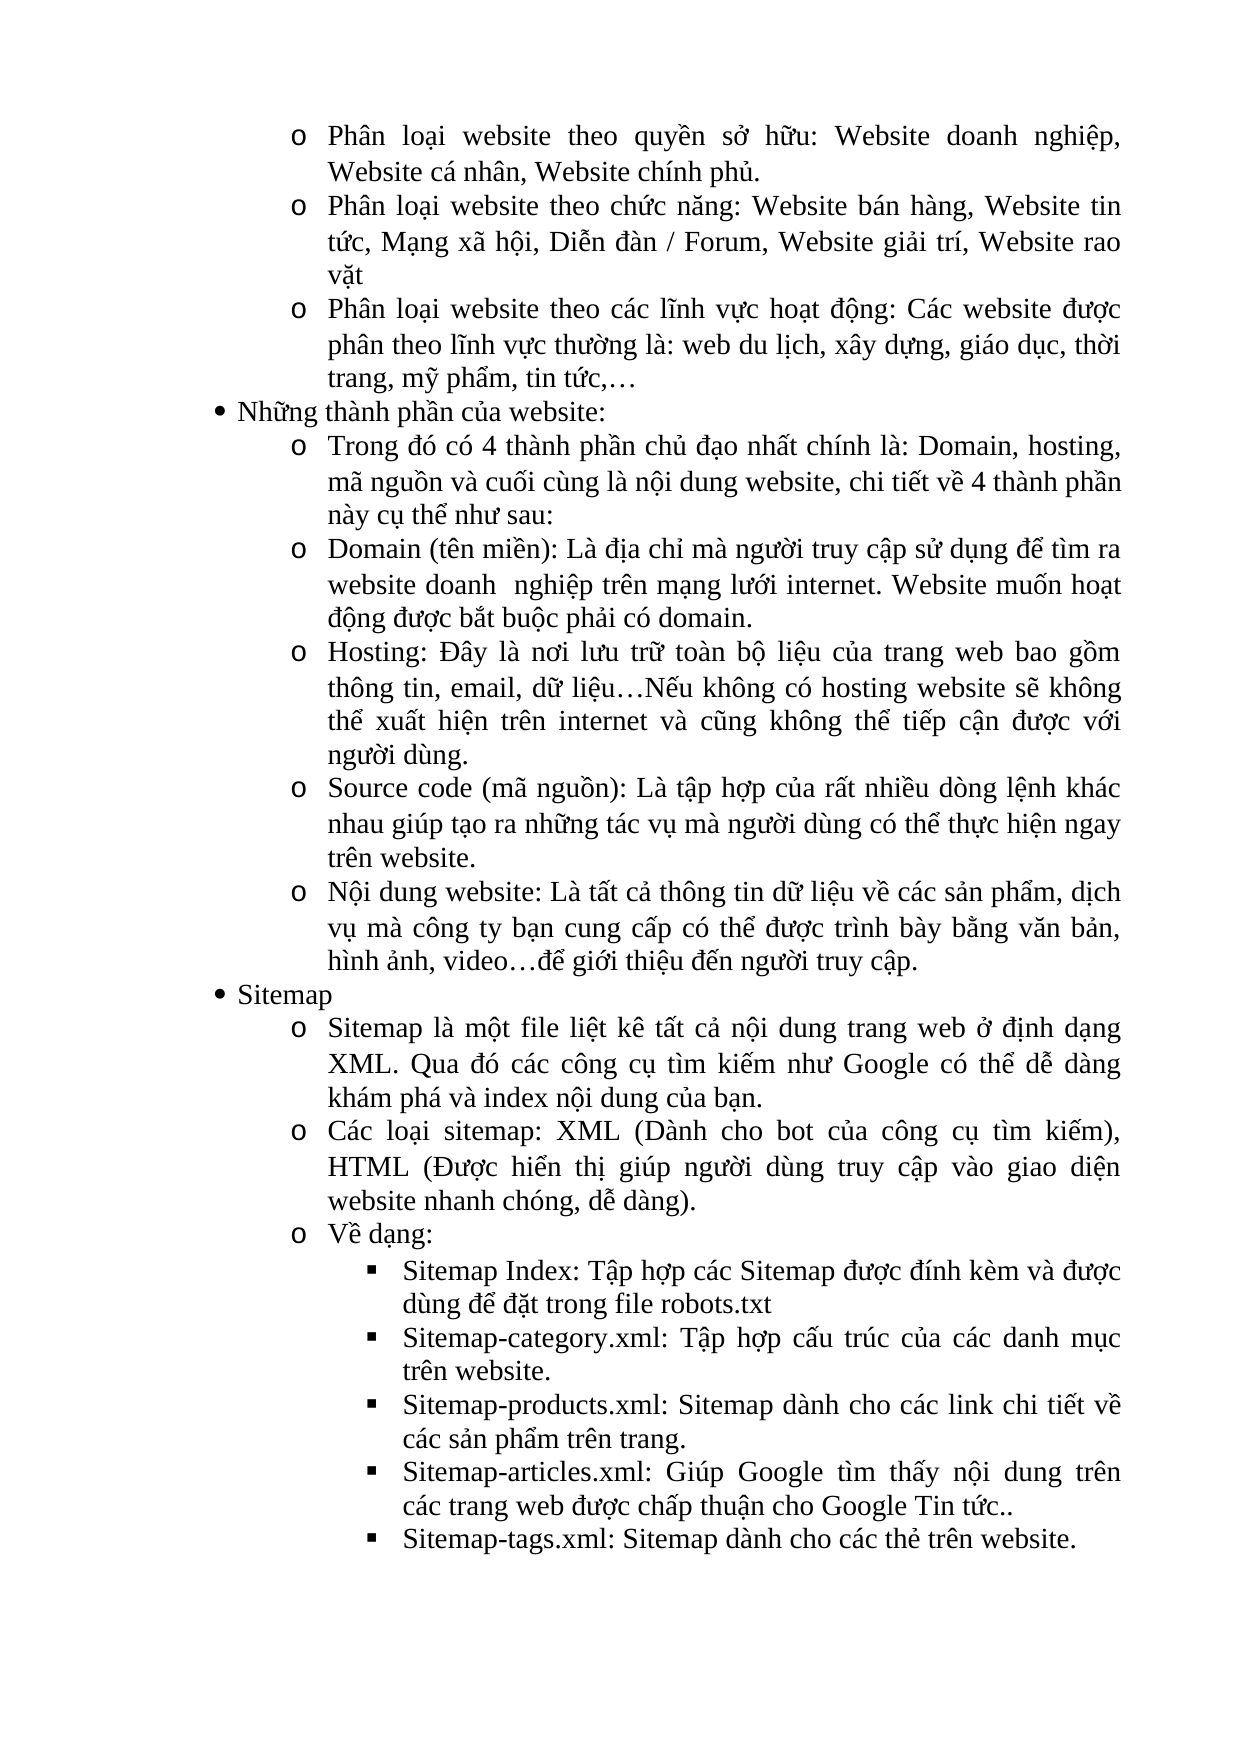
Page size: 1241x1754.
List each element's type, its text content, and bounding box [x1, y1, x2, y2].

list Sitemap-products.xml: Sitemap dành cho các link chi tiết về các sản phẩm trên trang. [365, 1387, 1122, 1454]
list Phân loại website theo các lĩnh vực hoạt động: Các website được phân theo lĩnh vực thường là: web du lịch, xây dựng, giáo dục, thời trang, mỹ phẩm, tin tức,… [290, 291, 1122, 394]
list Sitemap là một file liệt kê tất cả nội dung trang web ở định dạng XML. Qua đó các công cụ tìm kiếm như Google có thể dễ dàng khám phá và index nội dung của bạn. [290, 1010, 1122, 1113]
list Nội dung website: Là tất cả thông tin dữ liệu về các sản phẩm, dịch vụ mà công ty bạn cung cấp có thể được trình bày bằng văn bản, hình ảnh, video…để giới thiệu đến người truy cập. [290, 874, 1122, 977]
list Sitemap-category.xml: Tập hợp cấu trúc của các danh mục trên website. [365, 1320, 1122, 1387]
list Sitemap-articles.xml: Giúp Google tìm thấy nội dung trên các trang web được chấp thuận cho Google Tin tức.. [365, 1454, 1122, 1521]
list Hosting: Đây là nơi lưu trữ toàn bộ liệu của trang web bao gồm thông tin, email, dữ liệu…Nếu không có hosting website sẽ không thể xuất hiện trên internet và cũng không thể tiếp cận được với người dùng. [290, 634, 1122, 771]
list Phân loại website theo chức năng: Website bán hàng, Website tin tức, Mạng xã hội, Diễn đàn / Forum, Website giải trí, Website rao vặt [290, 188, 1122, 291]
list Source code (mã nguồn): Là tập hợp của rất nhiều dòng lệnh khác nhau giúp tạo ra những tác vụ mà người dùng có thể thực hiện ngay trên website. [290, 771, 1122, 874]
list Về dạng: [290, 1217, 1122, 1253]
list Những thành phần của website: [215, 394, 1122, 428]
list Sitemap-tags.xml: Sitemap dành cho các thẻ trên website. [365, 1521, 1122, 1555]
list Domain (tên miền): Là địa chỉ mà người truy cập sử dụng để tìm ra website doanh nghiệp trên mạng lưới internet. Website muốn hoạt động được bắt buộc phải có domain. [290, 531, 1122, 634]
list Sitemap Index: Tập hợp các Sitemap được đính kèm và được dùng để đặt trong file robots.txt [365, 1253, 1122, 1320]
list Trong đó có 4 thành phần chủ đạo nhất chính là: Domain, hosting, mã nguồn và cuối cùng là nội dung website, chi tiết về 4 thành phần này cụ thể như sau: [290, 428, 1122, 531]
list Các loại sitemap: XML (Dành cho bot của công cụ tìm kiếm), HTML (Được hiển thị giúp người dùng truy cập vào giao diện website nhanh chóng, dễ dàng). [290, 1113, 1122, 1217]
list Phân loại website theo quyền sở hữu: Website doanh nghiệp, Website cá nhân, Website chính phủ. [290, 118, 1122, 188]
list Sitemap [215, 977, 1122, 1010]
